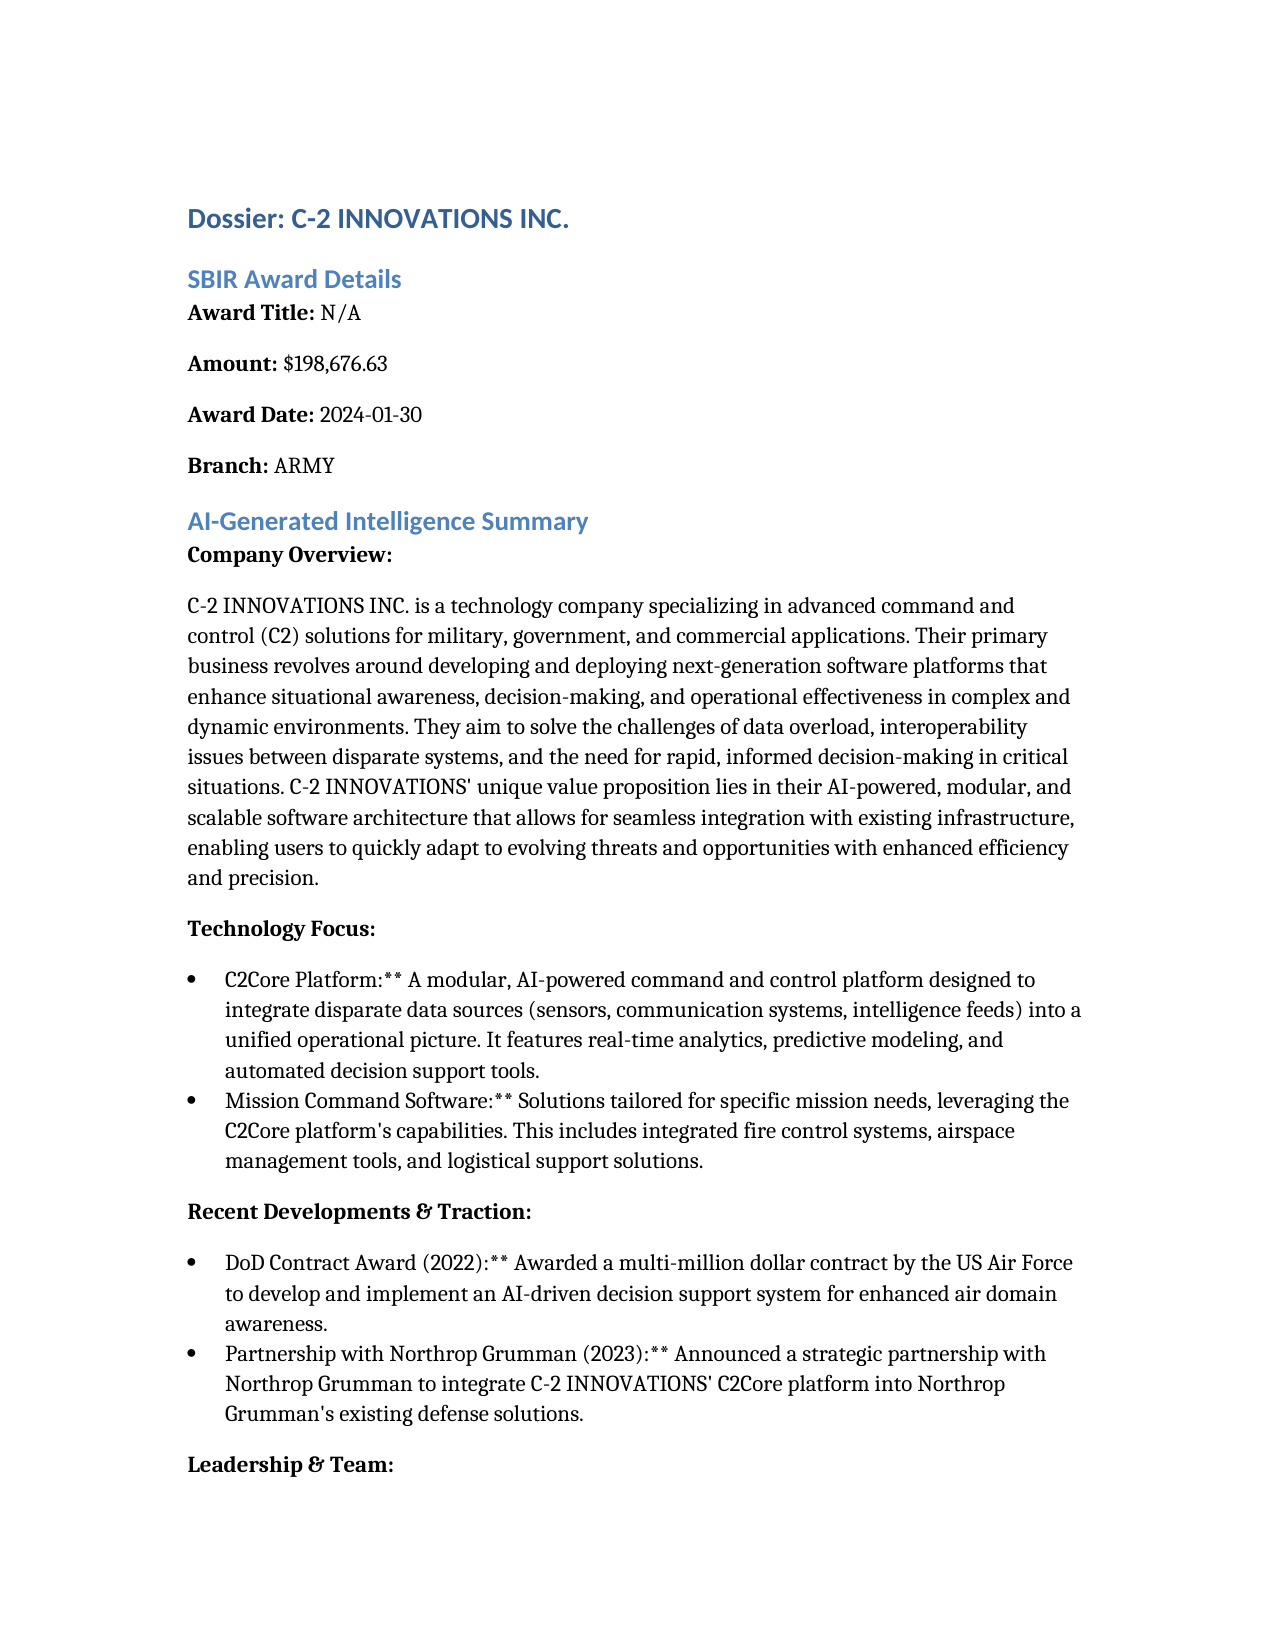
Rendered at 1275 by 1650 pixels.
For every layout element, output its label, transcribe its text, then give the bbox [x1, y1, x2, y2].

list DoD Contract Award (2022):** Awarded a multi-million dollar contract by the US Air Force to develop and implement an AI-driven decision support system for enhanced air domain awareness. [187, 1250, 1087, 1337]
list C2Core Platform:** A modular, AI-powered command and control platform designed to integrate disparate data sources (sensors, communication systems, intelligence feeds) into a unified operational picture. It features real-time analytics, predictive modeling, and automated decision support tools. [187, 967, 1087, 1084]
text Award Title: N/A [187, 300, 1087, 326]
text Award Date: 2024-01-30 [187, 402, 1087, 428]
text Amount: $198,676.63 [187, 351, 1087, 377]
list Partnership with Northrop Grumman (2023):** Announced a strategic partnership with Northrop Grumman to integrate C-2 INNOVATIONS' C2Core platform into Northrop Grumman's existing defense solutions. [187, 1341, 1087, 1427]
text Recent Developments & Traction: [187, 1199, 1087, 1225]
subtitle Dossier: C-2 INNOVATIONS INC. [187, 200, 1087, 236]
text C-2 INNOVATIONS INC. is a technology company specializing in advanced command and control (C2) solutions for military, government, and commercial applications. Their primary business revolves around developing and deploying next-generation software platforms that enhance situational awareness, decision-making, and operational effectiveness in complex and dynamic environments. They aim to solve the challenges of data overload, interoperability issues between disparate systems, and the need for rapid, informed decision-making in critical situations. C-2 INNOVATIONS' unique value proposition lies in their AI-powered, modular, and scalable software architecture that allows for seamless integration with existing infrastructure, enabling users to quickly adapt to evolving threats and opportunities with enhanced efficiency and precision. [187, 593, 1087, 891]
subtitle AI-Generated Intelligence Summary [187, 504, 1087, 537]
text Branch: ARMY [187, 453, 1087, 479]
subtitle SBIR Award Details [187, 262, 1087, 295]
text Company Overview: [187, 542, 1087, 568]
text Leadership & Team: [187, 1452, 1087, 1478]
text Technology Focus: [187, 916, 1087, 942]
list Mission Command Software:** Solutions tailored for specific mission needs, leveraging the C2Core platform's capabilities. This includes integrated fire control systems, airspace management tools, and logistical support solutions. [187, 1088, 1087, 1174]
